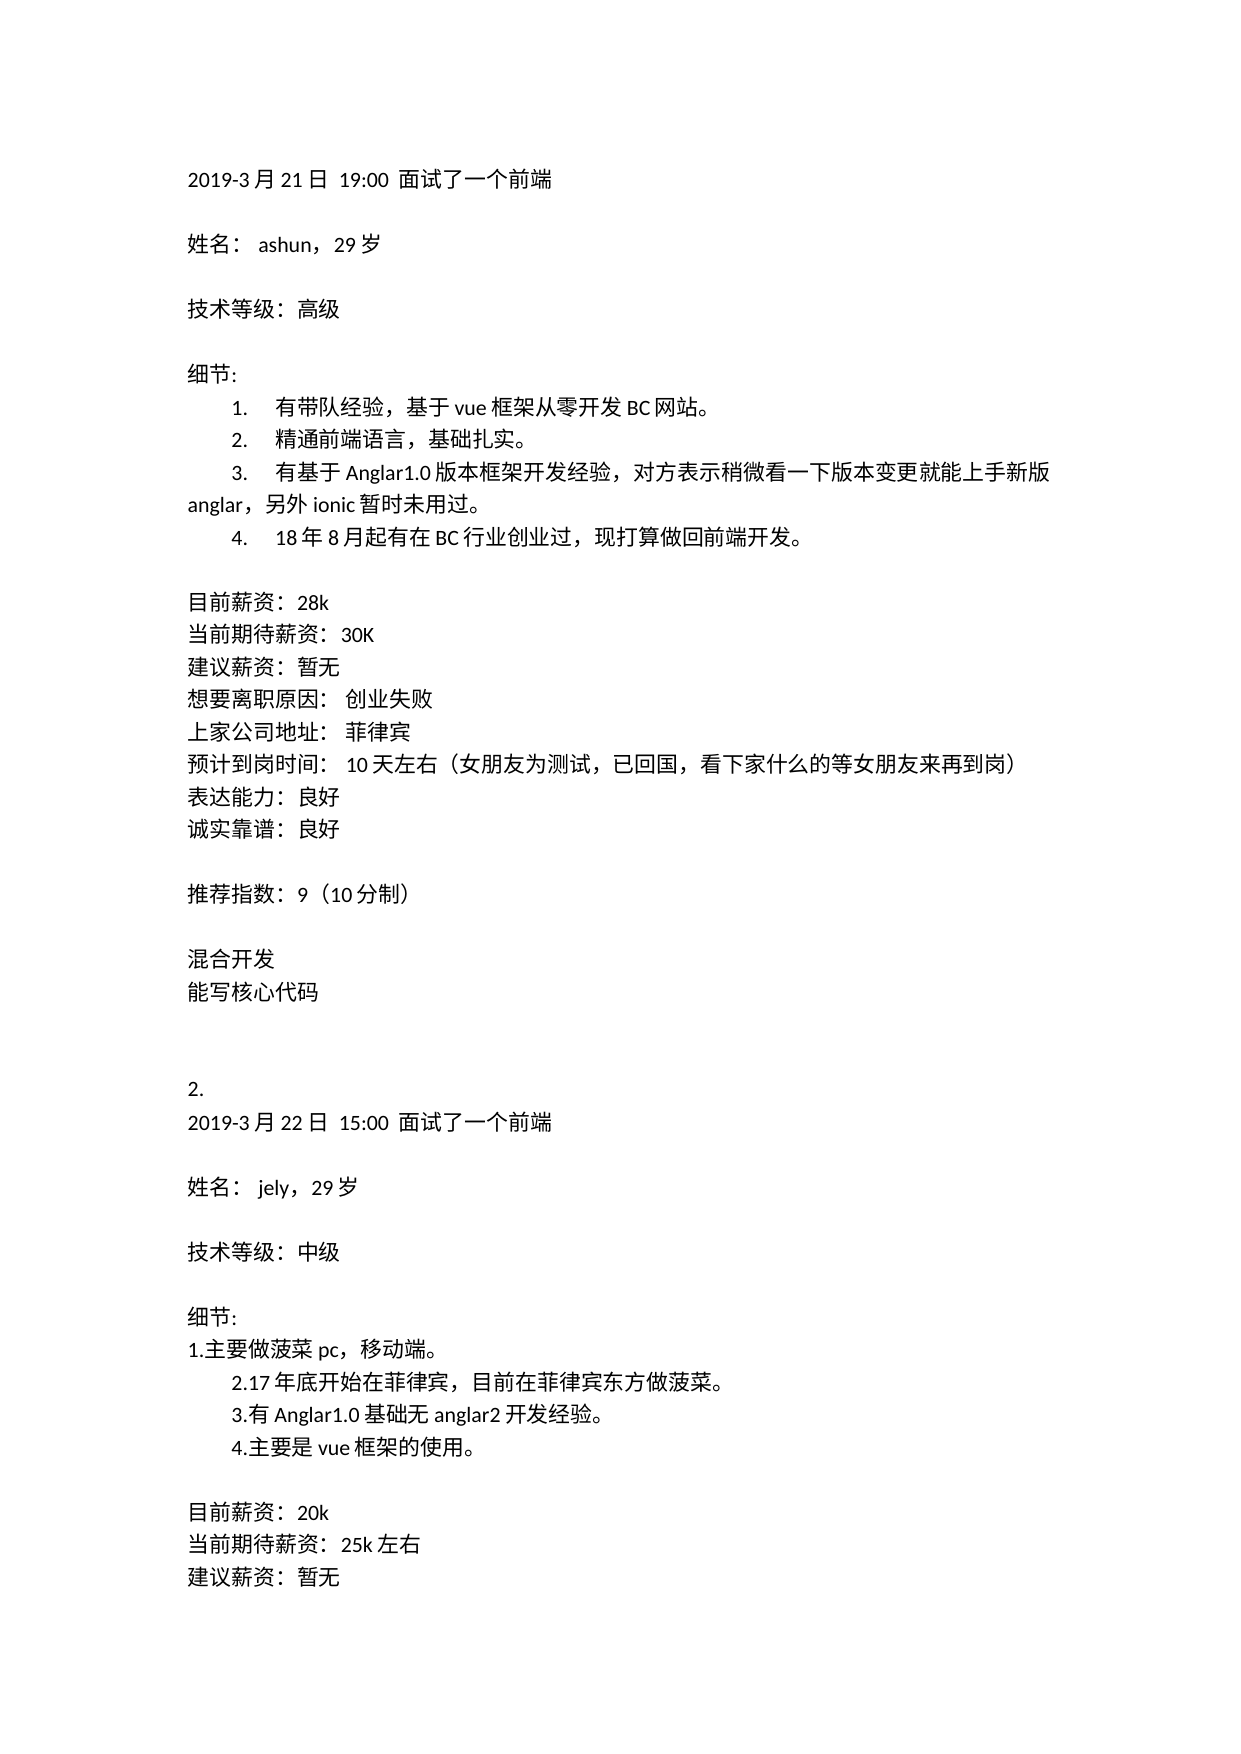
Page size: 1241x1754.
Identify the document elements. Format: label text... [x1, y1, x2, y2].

text 2019-3月22日 15:00 面试了一个前端 [187, 1104, 1053, 1137]
text 上家公司地址： 菲律宾 [187, 714, 1053, 747]
text 预计到岗时间： 10天左右（女朋友为测试，已回国，看下家什么的等女朋友来再到岗） [187, 747, 1053, 779]
text 技术等级：中级 [187, 1234, 1053, 1267]
text 推荐指数：9（10分制） [187, 877, 1053, 909]
text 建议薪资：暂无 [187, 649, 1053, 682]
list 有基于Anglar1.0版本框架开发经验，对方表示稍微看一下版本变更就能上手新版anglar，另外ionic暂时未用过。 [187, 454, 1053, 519]
text 2. [187, 1072, 1053, 1104]
text 细节: [187, 357, 1053, 389]
text 当前期待薪资：30K [187, 617, 1053, 649]
text 2019-3月21日 19:00 面试了一个前端 [187, 162, 1053, 194]
text 建议薪资：暂无 [187, 1559, 1053, 1592]
text 目前薪资：28k [187, 584, 1053, 617]
text 姓名： jely，29岁 [187, 1169, 1053, 1202]
list 有带队经验，基于vue框架从零开发BC网站。 [187, 389, 1053, 422]
text 想要离职原因： 创业失败 [187, 682, 1053, 714]
list 4.主要是vue框架的使用。 [231, 1429, 1053, 1462]
list 精通前端语言，基础扎实。 [187, 422, 1053, 454]
text 当前期待薪资：25k左右 [187, 1527, 1053, 1559]
text 目前薪资：20k [187, 1494, 1053, 1527]
text 细节: [187, 1299, 1053, 1332]
text 诚实靠谱：良好 [187, 812, 1053, 844]
text 能写核心代码 [187, 974, 1053, 1007]
text 技术等级：高级 [187, 292, 1053, 324]
text 混合开发 [187, 942, 1053, 974]
list 2.17年底开始在菲律宾，目前在菲律宾东方做菠菜。 [231, 1364, 1053, 1397]
list 1.主要做菠菜pc，移动端。 [187, 1332, 1053, 1364]
list 18年8月起有在BC行业创业过，现打算做回前端开发。 [187, 519, 1053, 552]
list 3.有Anglar1.0基础无anglar2开发经验。 [231, 1397, 1053, 1429]
text 姓名： ashun，29岁 [187, 227, 1053, 259]
text 表达能力：良好 [187, 779, 1053, 812]
